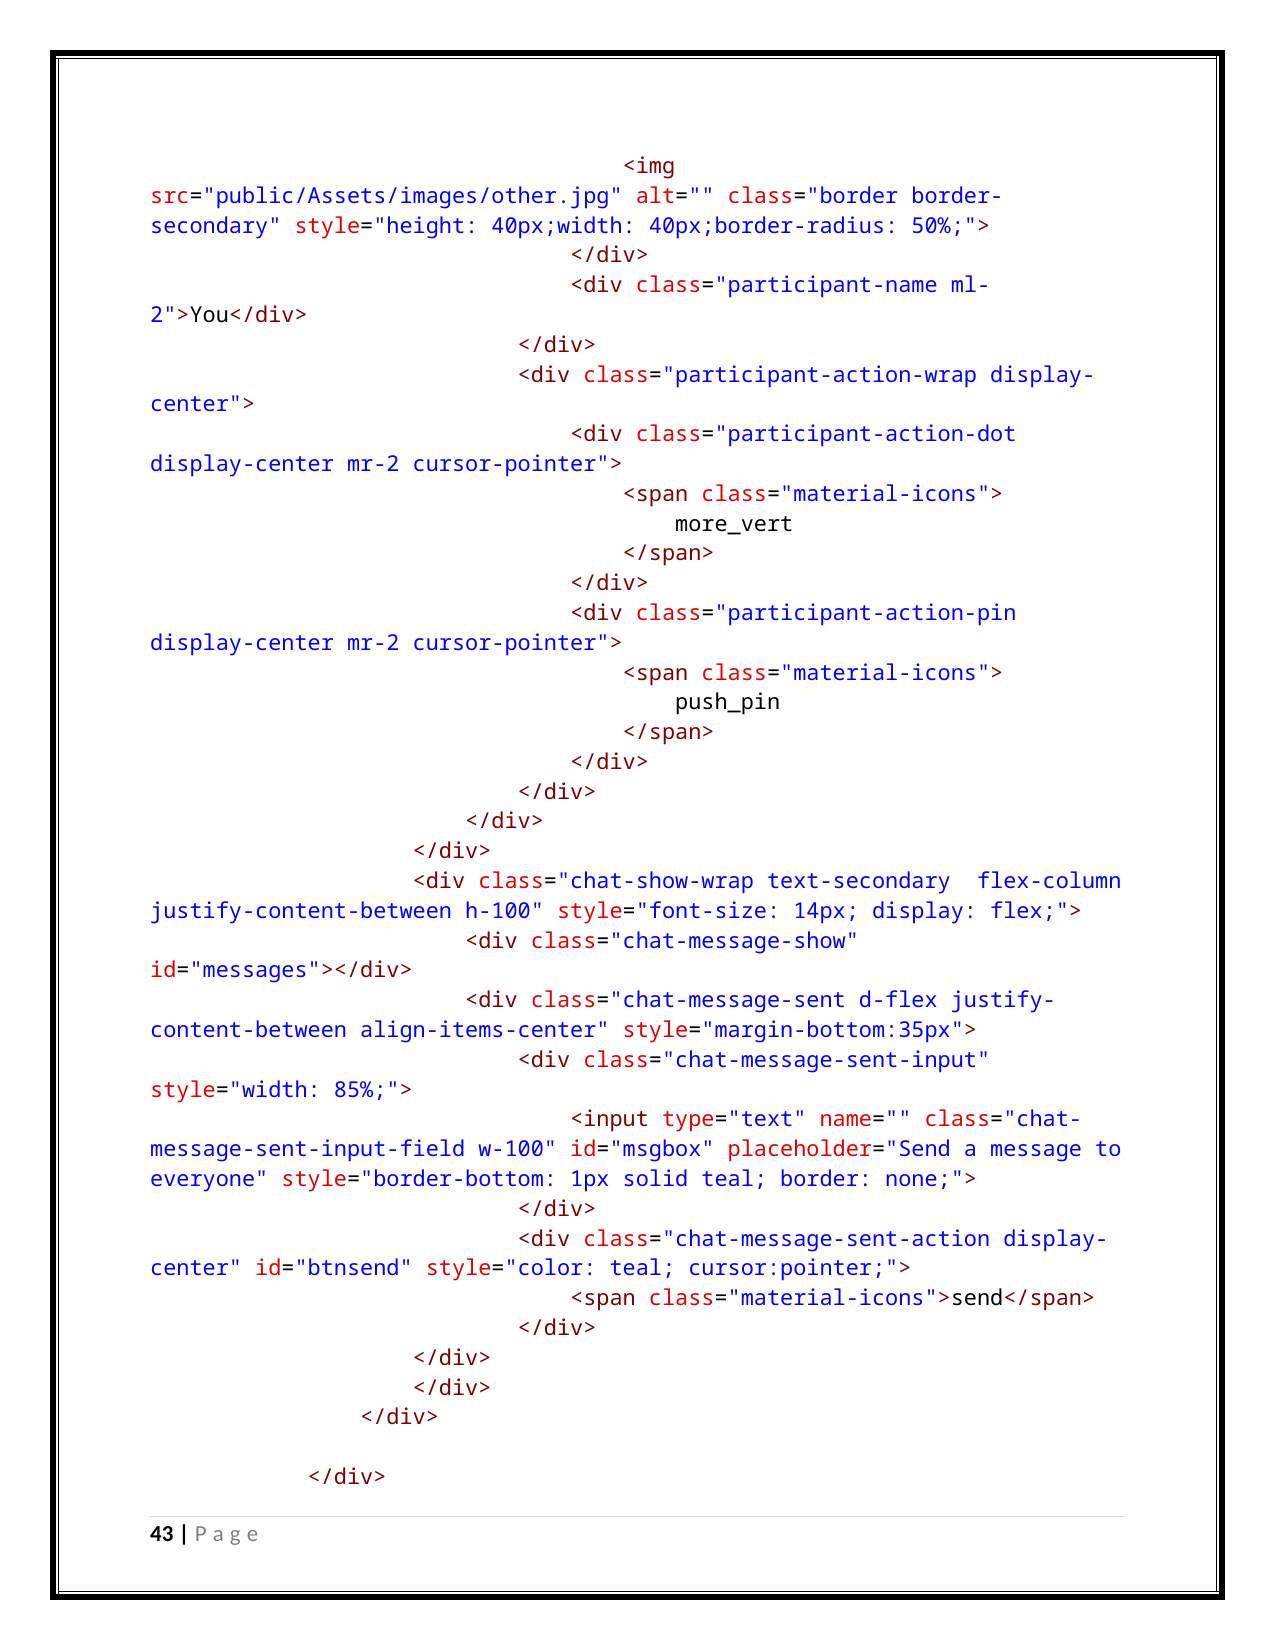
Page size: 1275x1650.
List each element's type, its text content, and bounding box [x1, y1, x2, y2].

text <span class="material-icons"> [150, 656, 1125, 686]
text <span class="material-icons"> [150, 478, 1125, 507]
text <input type="text" name="" class="chat-message-sent-input-field w-100" id="msgbox" placeholder="Send a message to everyone" style="border-bottom: 1px solid teal; border: none;"> [150, 1103, 1125, 1193]
text <div class="chat-message-show" id="messages"></div> [150, 924, 1125, 984]
text <div class="participant-action-pin display-center mr-2 cursor-pointer"> [150, 597, 1125, 656]
text </div> [150, 1312, 1125, 1342]
text push_pin [150, 686, 1125, 716]
text </div> [150, 746, 1125, 776]
text <div class="chat-message-sent-input" style="width: 85%;"> [150, 1044, 1125, 1103]
text </div> [150, 776, 1125, 805]
text <div class="chat-message-sent-action display-center" id="btnsend" style="color: teal; cursor:pointer;"> [150, 1222, 1125, 1282]
text </div> [150, 1193, 1125, 1222]
text </div> [150, 567, 1125, 597]
text </span> [150, 716, 1125, 746]
text more_vert [150, 507, 1125, 537]
text </div> [150, 1371, 1125, 1401]
text </div> [150, 1401, 1125, 1431]
text </div> [150, 1342, 1125, 1371]
text <div class="participant-name ml-2">You</div> [150, 269, 1125, 329]
text </span> [150, 537, 1125, 567]
text </div> [150, 805, 1125, 835]
text <img src="public/Assets/images/other.jpg" alt="" class="border border-secondary" style="height: 40px;width: 40px;border-radius: 50%;"> [150, 150, 1125, 239]
text </div> [150, 835, 1125, 865]
text <div class="chat-message-sent d-flex justify-content-between align-items-center" style="margin-bottom:35px"> [150, 984, 1125, 1044]
text </div> [150, 1461, 1125, 1491]
text </div> [150, 329, 1125, 358]
text <span class="material-icons">send</span> [150, 1282, 1125, 1312]
text <div class="participant-action-dot display-center mr-2 cursor-pointer"> [150, 418, 1125, 478]
text </div> [150, 239, 1125, 269]
text <div class="chat-show-wrap text-secondary flex-column justify-content-between h-100" style="font-size: 14px; display: flex;"> [150, 865, 1125, 924]
text <div class="participant-action-wrap display-center"> [150, 358, 1125, 418]
